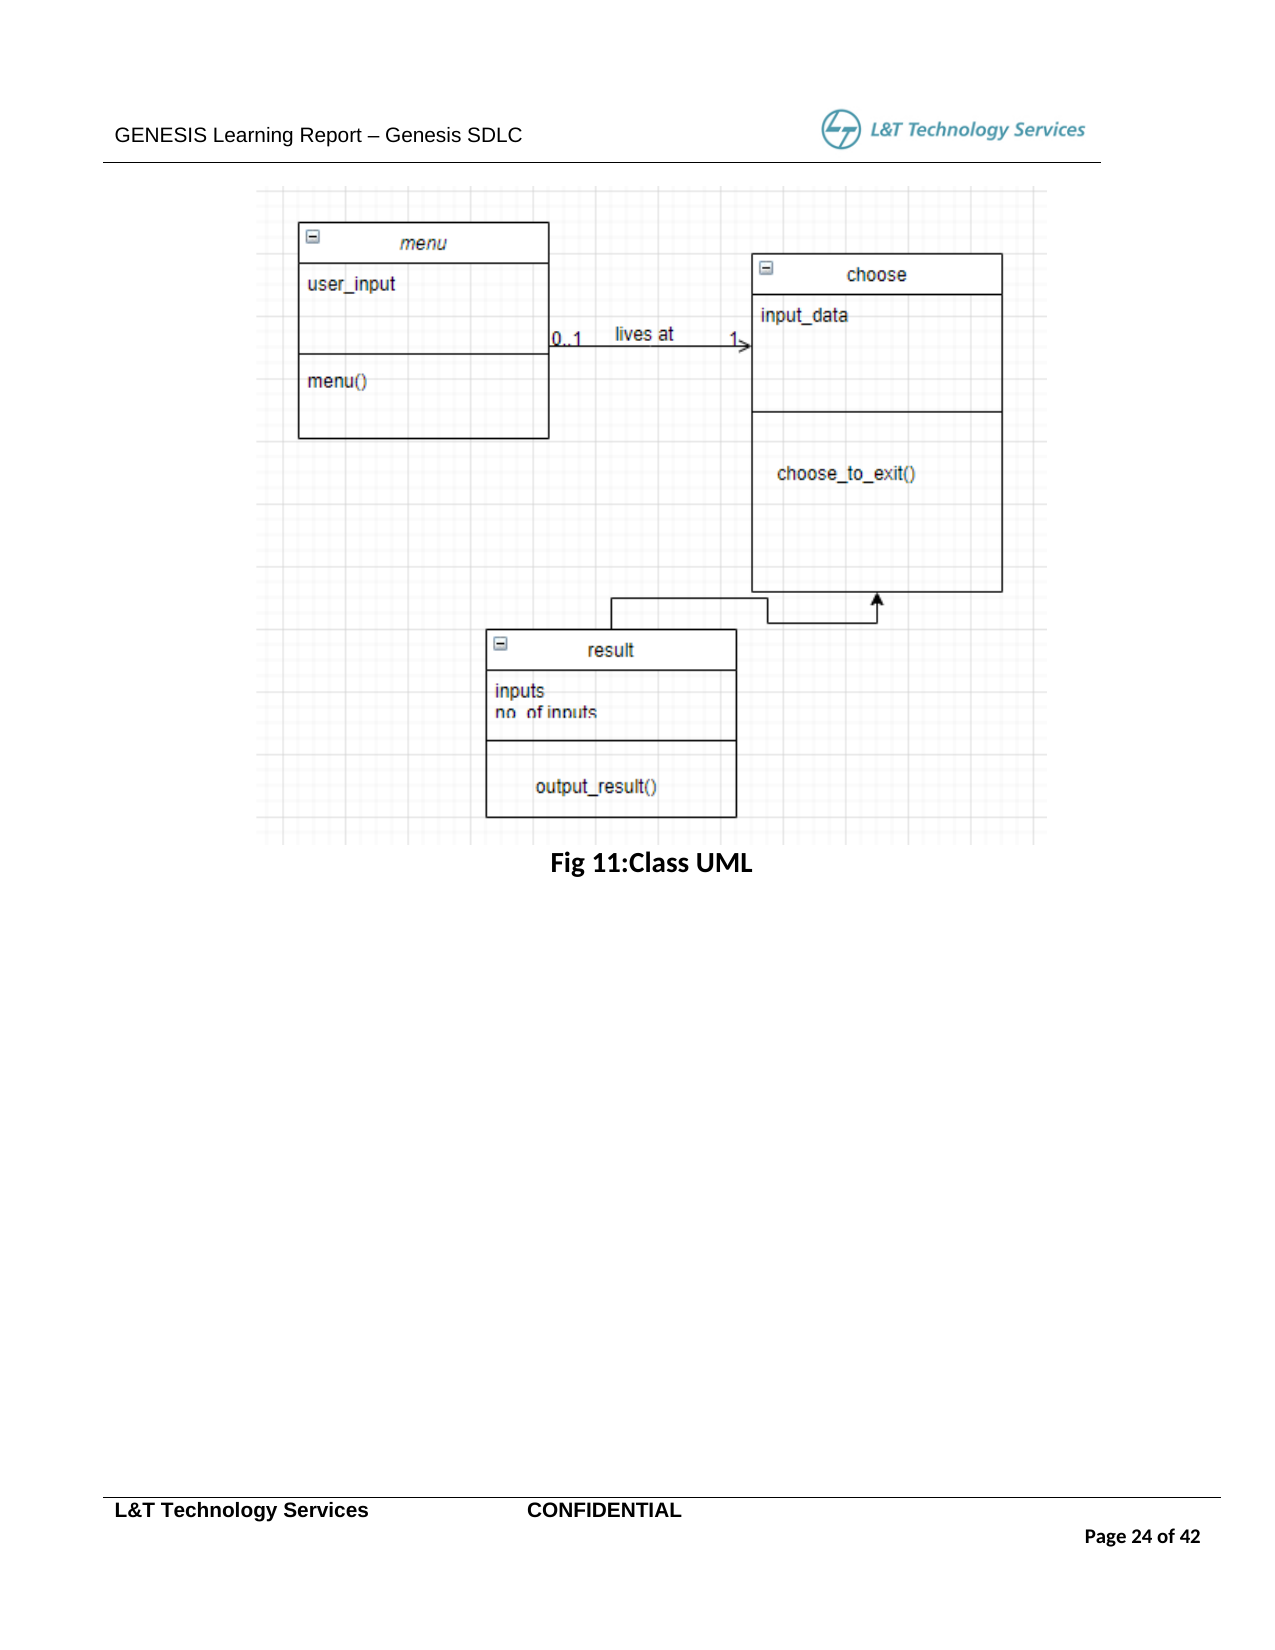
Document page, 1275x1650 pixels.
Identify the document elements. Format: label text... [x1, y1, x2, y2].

text Fig 11:Class UML [103, 844, 1162, 880]
picture [256, 186, 1047, 845]
